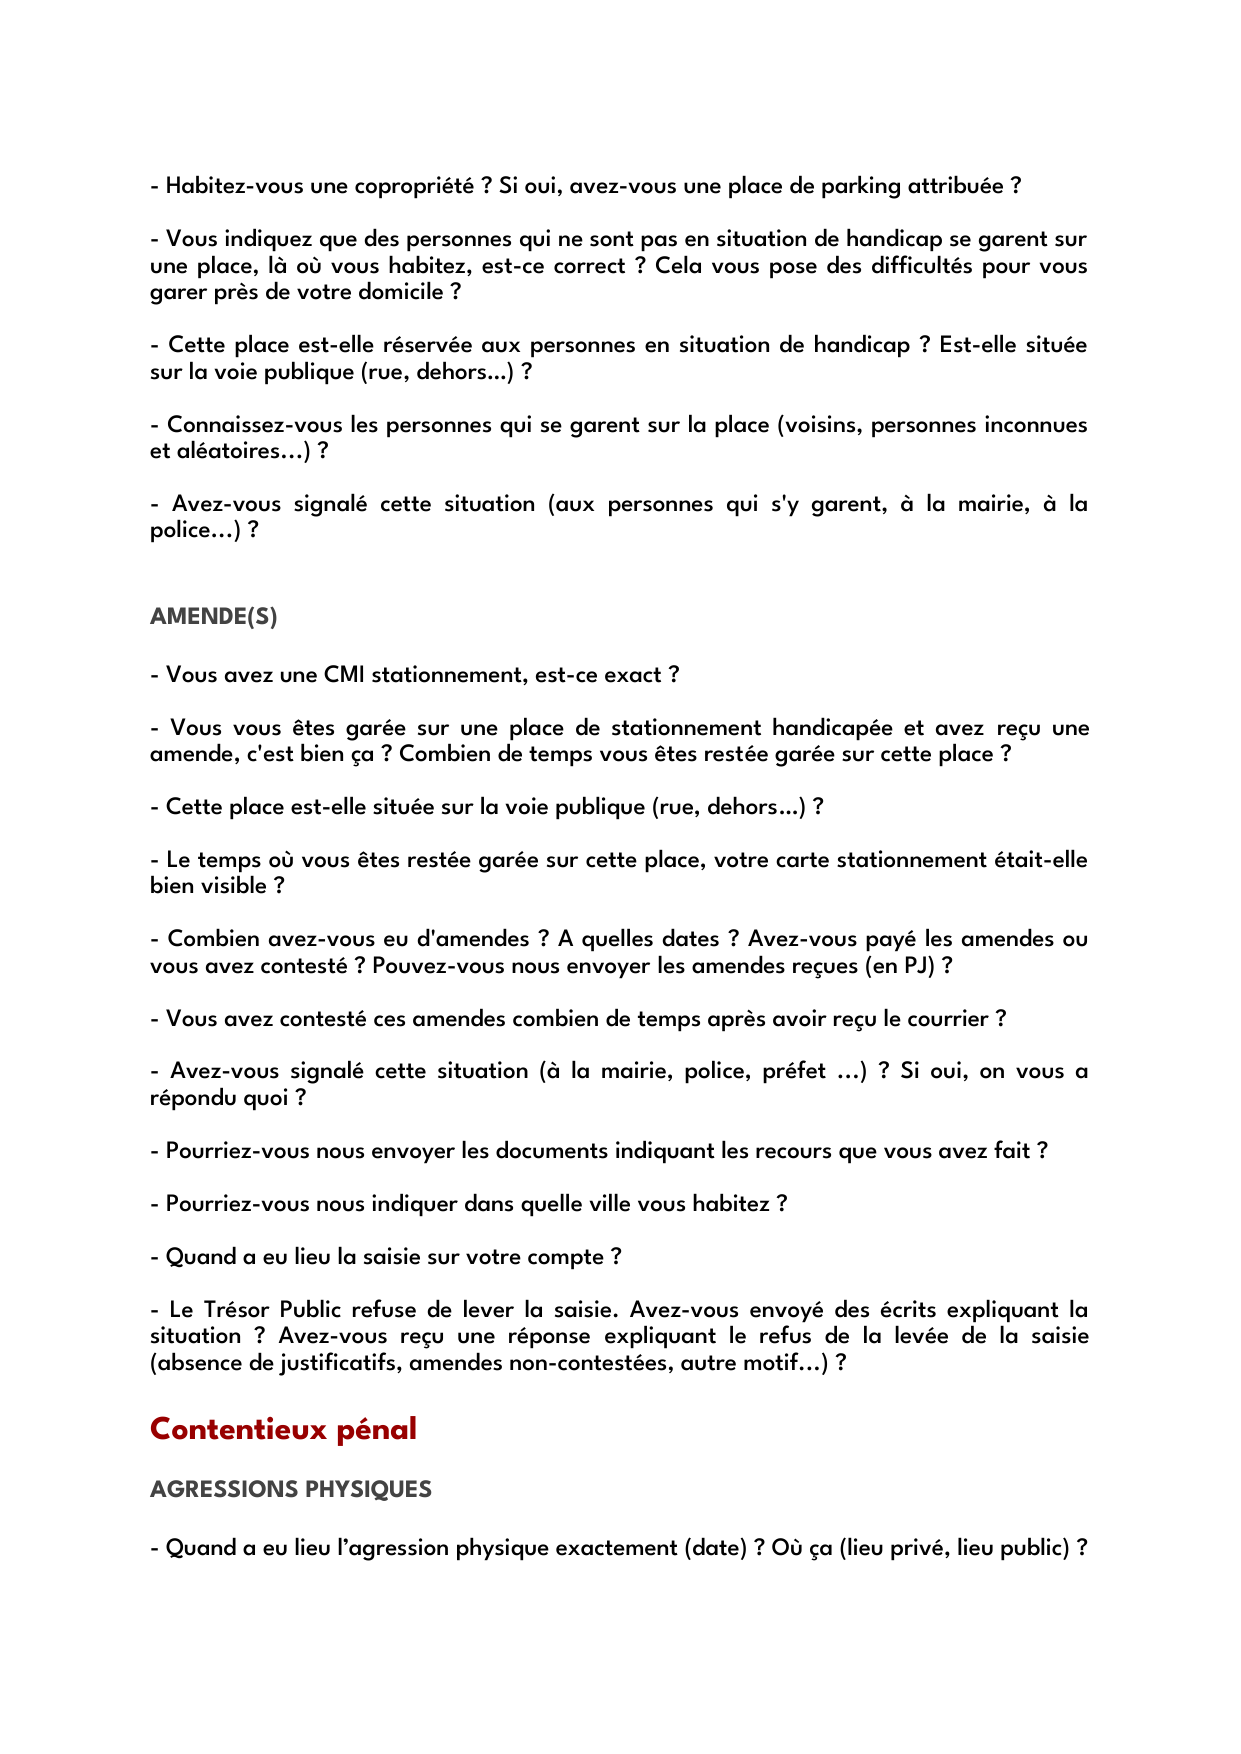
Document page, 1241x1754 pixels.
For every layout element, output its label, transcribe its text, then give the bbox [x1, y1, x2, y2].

text - Pourriez-vous nous envoyer les documents indiquant les recours que vous avez fait ? [150, 1141, 1090, 1164]
text - Vous avez une CMI stationnement, est-ce exact ? [150, 664, 1090, 687]
text - Vous vous êtes garée sur une place de stationnement handicapée et avez reçu une amende, c'est bien ça ? Combien de temps vous êtes restée garée sur cette place ? [150, 717, 1090, 767]
text - Cette place est-elle réservée aux personnes en situation de handicap ? Est-elle située sur la voie publique (rue, dehors…) ? [150, 335, 1090, 385]
text - Avez-vous signalé cette situation (à la mairie, police, préfet ...) ? Si oui, on vous a répondu quoi ? [150, 1061, 1090, 1111]
subtitle AMENDE(S) [150, 607, 1090, 630]
text - Quand a eu lieu l’agression physique exactement (date) ? Où ça (lieu privé, lieu public) ? [150, 1538, 1090, 1561]
subtitle Contentieux pénal [150, 1416, 1090, 1447]
text - Quand a eu lieu la saisie sur votre compte ? [150, 1247, 1090, 1269]
text - Habitez-vous une copropriété ? Si oui, avez-vous une place de parking attribuée ? [150, 176, 1090, 199]
text - Cette place est-elle située sur la voie publique (rue, dehors…) ? [150, 797, 1090, 820]
text - Vous avez contesté ces amendes combien de temps après avoir reçu le courrier ? [150, 1008, 1090, 1031]
text - Pourriez-vous nous indiquer dans quelle ville vous habitez ? [150, 1194, 1090, 1217]
text - Le temps où vous êtes restée garée sur cette place, votre carte stationnement était-elle bien visible ? [150, 850, 1090, 899]
subtitle AGRESSIONS PHYSIQUES [150, 1480, 1090, 1503]
text - Connaissez-vous les personnes qui se garent sur la place (voisins, personnes inconnues et aléatoires...) ? [150, 414, 1090, 464]
text - Vous indiquez que des personnes qui ne sont pas en situation de handicap se garent sur une place, là où vous habitez, est-ce correct ? Cela vous pose des difficultés pour vous garer près de votre domicile ? [150, 229, 1090, 305]
text - Le Trésor Public refuse de lever la saisie. Avez-vous envoyé des écrits expliquant la situation ? Avez-vous reçu une réponse expliquant le refus de la levée de la saisie (absence de justificatifs, amendes non-contestées, autre motif...) ? [150, 1299, 1090, 1375]
text - Combien avez-vous eu d'amendes ? A quelles dates ? Avez-vous payé les amendes ou vous avez contesté ? Pouvez-vous nous envoyer les amendes reçues (en PJ) ? [150, 929, 1090, 978]
text - Avez-vous signalé cette situation (aux personnes qui s'y garent, à la mairie, à la police...) ? [150, 494, 1090, 543]
